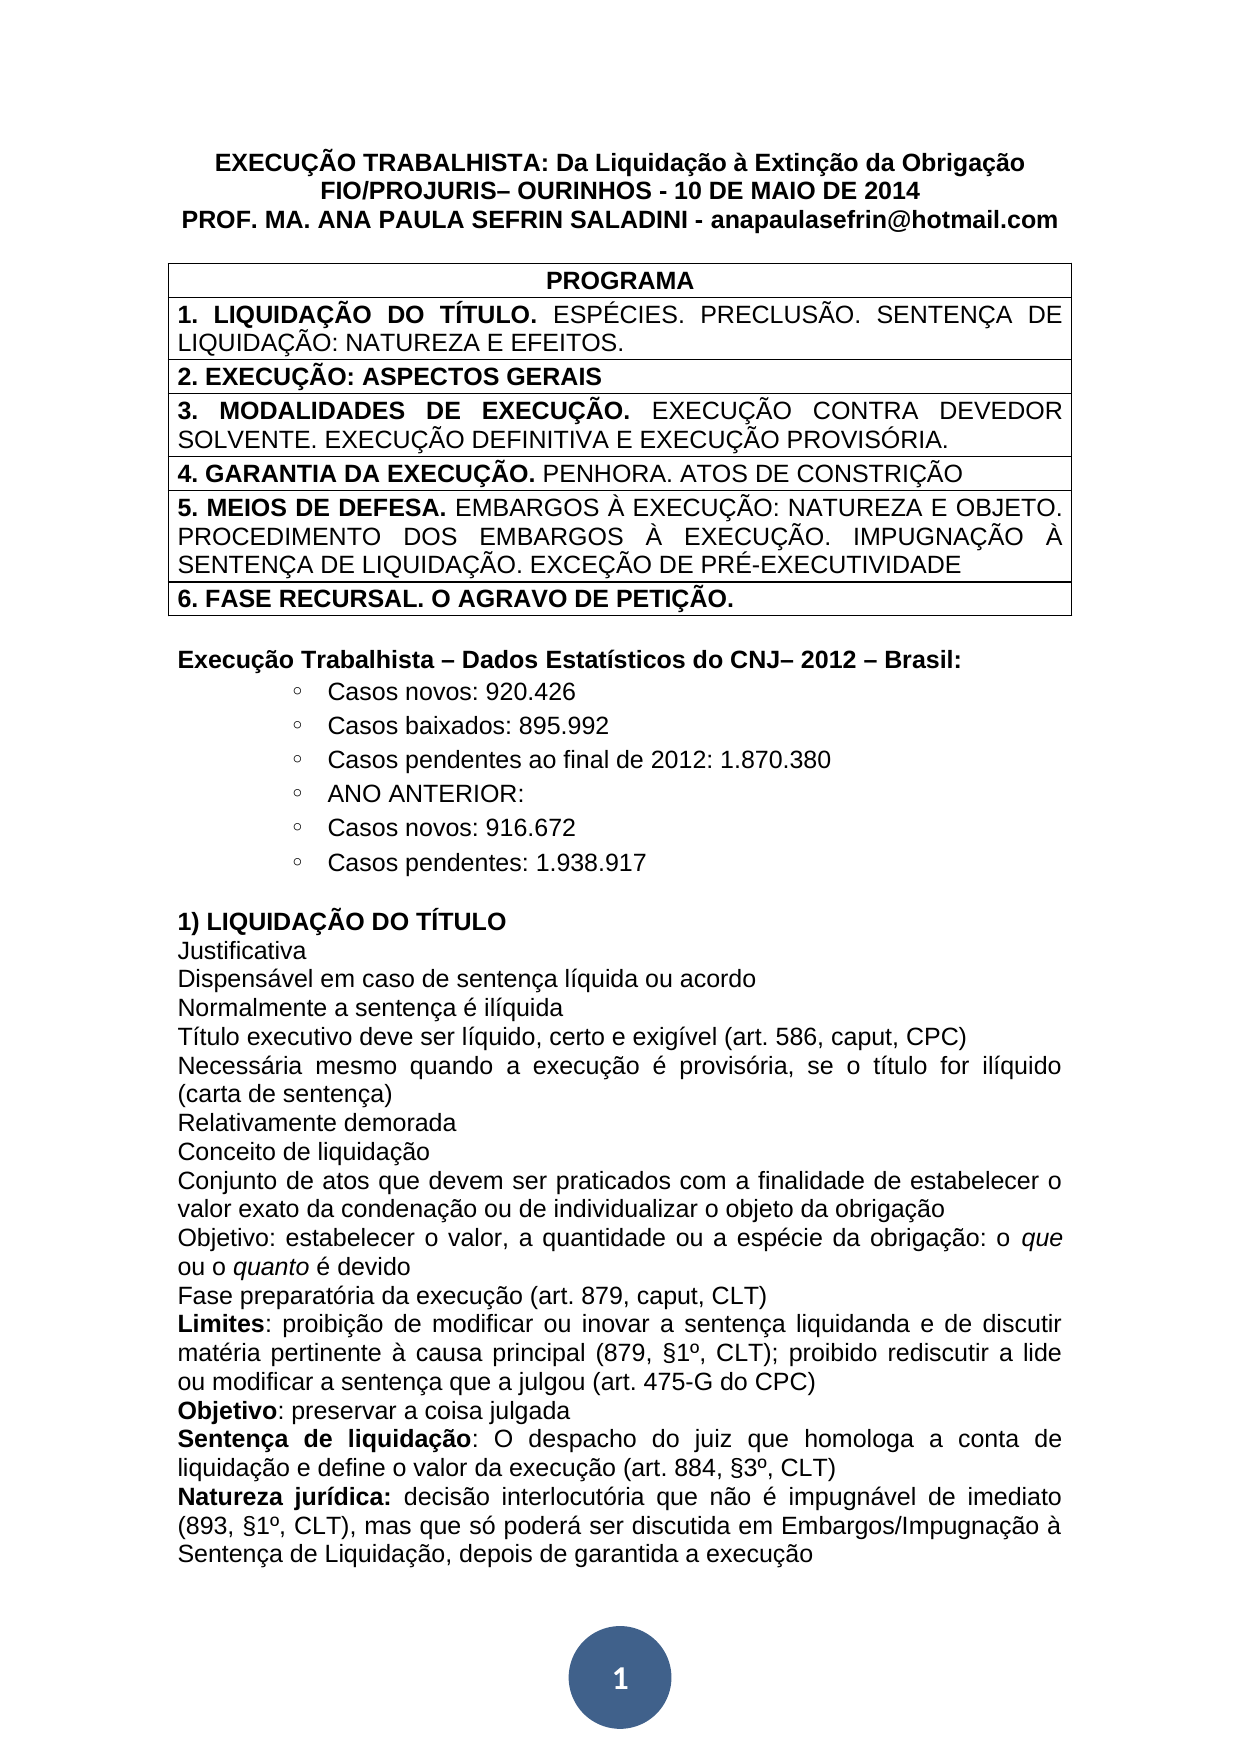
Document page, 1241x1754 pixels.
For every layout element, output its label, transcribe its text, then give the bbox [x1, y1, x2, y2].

text Justificativa [177, 936, 1063, 964]
text Objetivo: preservar a coisa julgada [177, 1396, 1063, 1424]
text Normalmente a sentença é ilíquida [177, 993, 1063, 1022]
text 1) LIQUIDAÇÃO DO TÍTULO [177, 907, 1063, 936]
text 4. GARANTIA DA EXECUÇÃO. PENHORA. ATOS DE CONSTRIÇÃO [169, 457, 1071, 490]
text EXECUÇÃO TRABALHISTA: Da Liquidação à Extinção da Obrigação [177, 148, 1063, 176]
list Casos novos: 920.426 [290, 674, 1063, 708]
text Conjunto de atos que devem ser praticados com a finalidade de estabelecer o valor exato da condenação ou de individualizar o objeto da obrigação [177, 1166, 1063, 1223]
text Limites: proibição de modificar ou inovar a sentença liquidanda e de discutir matéria pertinente à causa principal (879, §1º, CLT); proibido rediscutir a lide ou modificar a sentença que a julgou (art. 475-G do CPC) [177, 1309, 1063, 1396]
list ANO ANTERIOR: [290, 776, 1063, 810]
text Conceito de liquidação [177, 1137, 1063, 1166]
text Relativamente demorada [177, 1108, 1063, 1137]
text Necessária mesmo quando a execução é provisória, se o título for ilíquido (carta de sentença) [177, 1051, 1063, 1108]
text 3. MODALIDADES DE EXECUÇÃO. EXECUÇÃO CONTRA DEVEDOR SOLVENTE. EXECUÇÃO DEFINITIVA E EXECUÇÃO PROVISÓRIA. [169, 394, 1071, 456]
list Casos baixados: 895.992 [290, 708, 1063, 742]
text Título executivo deve ser líquido, certo e exigível (art. 586, caput, CPC) [177, 1022, 1063, 1051]
text 6. FASE RECURSAL. O AGRAVO DE PETIÇÃO. [169, 583, 1071, 615]
text PROF. MA. ANA PAULA SEFRIN SALADINI - anapaulasefrin@hotmail.com [177, 205, 1063, 234]
text Objetivo: estabelecer o valor, a quantidade ou a espécie da obrigação: o que ou o quanto é devido [177, 1223, 1063, 1281]
text PROGRAMA [169, 264, 1071, 297]
text 2. EXECUÇÃO: ASPECTOS GERAIS [169, 360, 1071, 393]
list Casos novos: 916.672 [290, 810, 1063, 844]
text Fase preparatória da execução (art. 879, caput, CLT) [177, 1281, 1063, 1309]
text 5. MEIOS DE DEFESA. EMBARGOS À EXECUÇÃO: NATUREZA E OBJETO. PROCEDIMENTO DOS EMBARGOS À EXECUÇÃO. IMPUGNAÇÃO À SENTENÇA DE LIQUIDAÇÃO. EXCEÇÃO DE PRÉ-EXECUTIVIDADE [169, 491, 1071, 581]
text Execução Trabalhista – Dados Estatísticos do CNJ– 2012 – Brasil: [177, 645, 1063, 674]
list Casos pendentes: 1.938.917 [290, 844, 1063, 878]
text Sentença de liquidação: O despacho do juiz que homologa a conta de liquidação e define o valor da execução (art. 884, §3º, CLT) [177, 1424, 1063, 1482]
text Natureza jurídica: decisão interlocutória que não é impugnável de imediato (893, §1º, CLT), mas que só poderá ser discutida em Embargos/Impugnação à Sentença de Liquidação, depois de garantida a execução [177, 1482, 1063, 1568]
list Casos pendentes ao final de 2012: 1.870.380 [290, 742, 1063, 776]
text 1. LIQUIDAÇÃO DO TÍTULO. ESPÉCIES. PRECLUSÃO. SENTENÇA DE LIQUIDAÇÃO: NATUREZA E EFEITOS. [169, 298, 1071, 359]
text FIO/PROJURIS– OURINHOS - 10 DE MAIO DE 2014 [177, 176, 1063, 205]
text Dispensável em caso de sentença líquida ou acordo [177, 964, 1063, 993]
